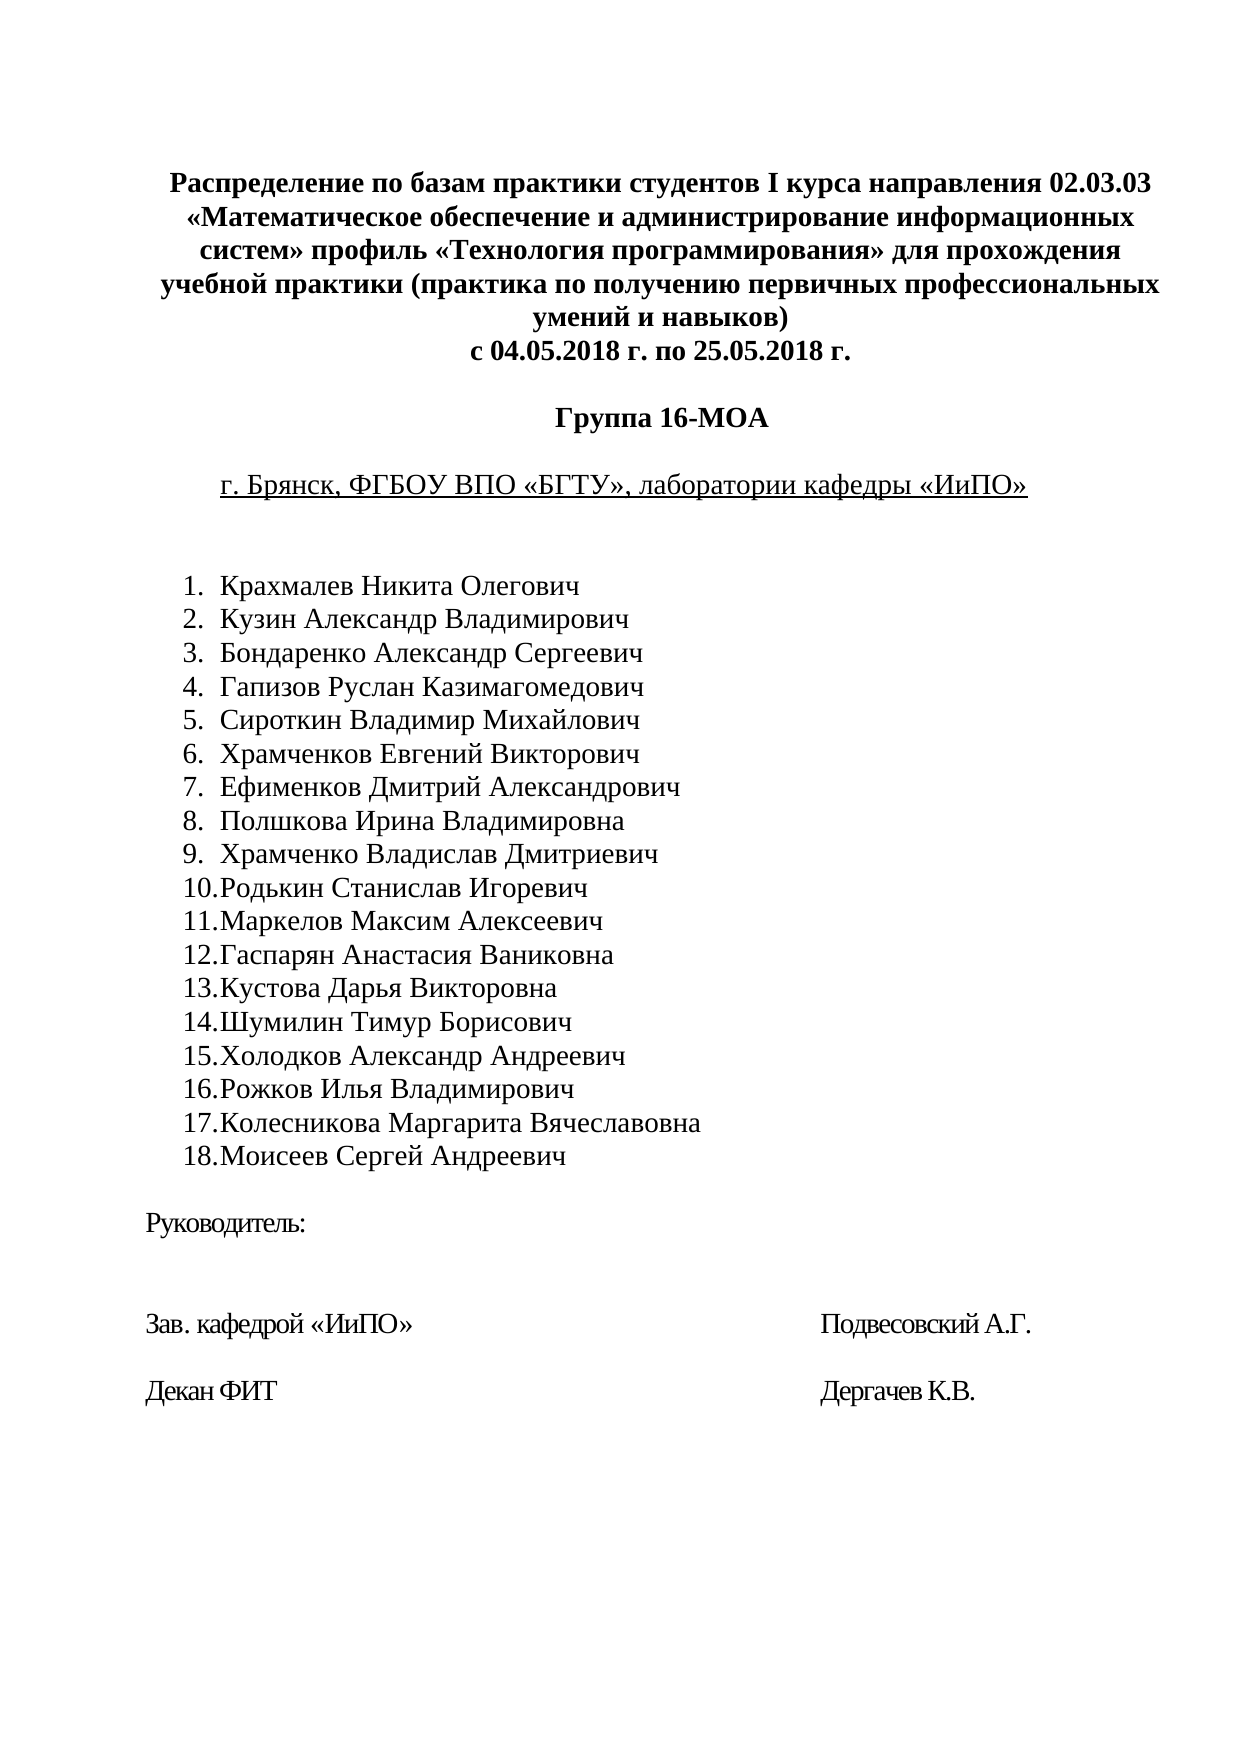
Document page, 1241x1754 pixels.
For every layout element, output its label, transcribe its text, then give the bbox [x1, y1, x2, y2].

list Шумилин Тимур Борисович [182, 1004, 1176, 1038]
list Родькин Станислав Игоревич [182, 870, 1176, 903]
list Маркелов Максим Алексеевич [182, 903, 1176, 937]
list Бондаренко Александр Сергеевич [182, 635, 1176, 669]
list Гаспарян Анастасия Ваниковна [182, 937, 1176, 971]
text Распределение по базам практики студентов I курса направления 02.03.03 «Математическое обеспечение и администрирование информационных систем» профиль «Технология программирования» для прохождения учебной практики (практика по получению первичных профессиональных умений и навыков) с 04.05.2018 г. по 25.05.2018 г. [145, 166, 1176, 367]
text Руководитель: [145, 1205, 1175, 1239]
text Группа 16-МОА [148, 400, 1176, 434]
text Декан ФИТ Дергачев К.В. [145, 1373, 1175, 1407]
list Храмченков Евгений Викторович [182, 736, 1176, 769]
list Кузин Александр Владимирович [182, 602, 1176, 635]
list Гапизов Руслан Казимагомедович [182, 669, 1176, 702]
list Полшкова Ирина Владимировна [182, 803, 1176, 836]
list Ефименков Дмитрий Александрович [182, 769, 1176, 803]
text Зав. кафедрой «ИиПО» Подвесовский А.Г. [145, 1306, 1175, 1339]
list Кустова Дарья Викторовна [182, 971, 1176, 1004]
list Моисеев Сергей Андреевич [182, 1138, 1176, 1172]
list Крахмалев Никита Олегович [182, 568, 1176, 602]
list Сироткин Владимир Михайлович [182, 702, 1176, 736]
list Колесникова Маргарита Вячеславовна [182, 1105, 1176, 1138]
list Холодков Александр Андреевич [182, 1038, 1176, 1071]
text г. Брянск, ФГБОУ ВПО «БГТУ», лаборатории кафедры «ИиПО» [145, 467, 1176, 501]
list Рожков Илья Владимирович [182, 1071, 1176, 1105]
list Храмченко Владислав Дмитриевич [182, 836, 1176, 870]
